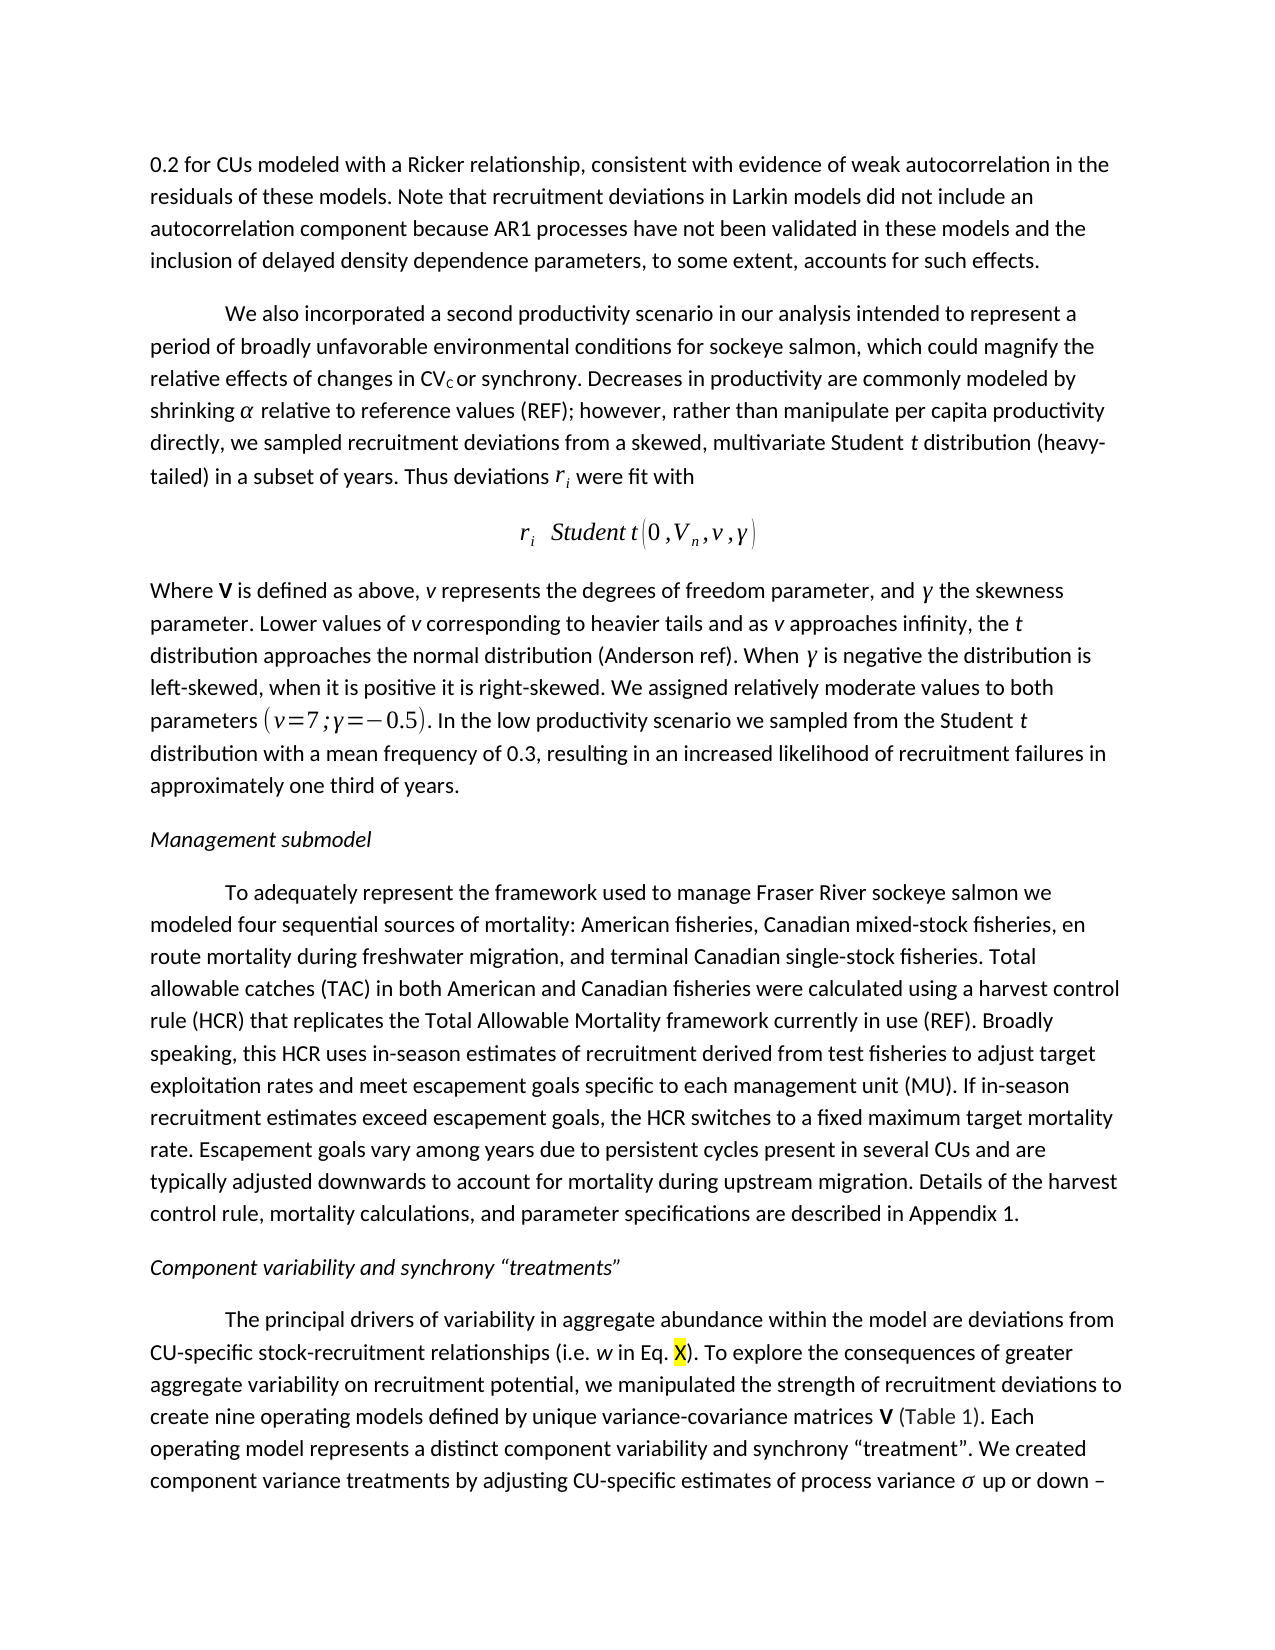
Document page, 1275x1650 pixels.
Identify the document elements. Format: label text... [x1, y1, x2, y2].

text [150, 1306, 1125, 1494]
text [150, 150, 1125, 274]
text We also incorporated a second productivity scenario in our analysis intended to represent a period of broadly unfavorable environmental conditions for sockeye salmon, which could magnify the relative effects of changes in CVC or synchrony. Decreases in productivity are commonly modeled by shrinking relative to reference values (REF); however, rather than manipulate per capita productivity directly, we sampled recruitment deviations from a skewed, multivariate Student t distribution (heavy-tailed) in a subset of years. Thus deviations were fit with [150, 299, 1125, 492]
text Component variability and synchrony “treatments” [150, 1253, 1125, 1281]
text Management submodel [150, 825, 1125, 853]
text To adequately represent the framework used to manage Fraser River sockeye salmon we modeled four sequential sources of mortality: American fisheries, Canadian mixed-stock fisheries, en route mortality during freshwater migration, and terminal Canadian single-stock fisheries. Total allowable catches (TAC) in both American and Canadian fisheries were calculated using a harvest control rule (HCR) that replicates the Total Allowable Mortality framework currently in use (REF). Broadly speaking, this HCR uses in-season estimates of recruitment derived from test fisheries to adjust target exploitation rates and meet escapement goals specific to each management unit (MU). If in-season recruitment estimates exceed escapement goals, the HCR switches to a fixed maximum target mortality rate. Escapement goals vary among years due to persistent cycles present in several CUs and are typically adjusted downwards to account for mortality during upstream migration. Details of the harvest control rule, mortality calculations, and parameter specifications are described in Appendix 1. [150, 878, 1125, 1228]
text Where V is defined as above, v represents the degrees of freedom parameter, and the skewness parameter. Lower values of v corresponding to heavier tails and as v approaches infinity, the t distribution approaches the normal distribution (Anderson ref). When is negative the distribution is left-skewed, when it is positive it is right-skewed. We assigned relatively moderate values to both parameters . In the low productivity scenario we sampled from the Student t distribution with a mean frequency of 0.3, resulting in an increased likelihood of recruitment failures in approximately one third of years. [150, 577, 1125, 800]
